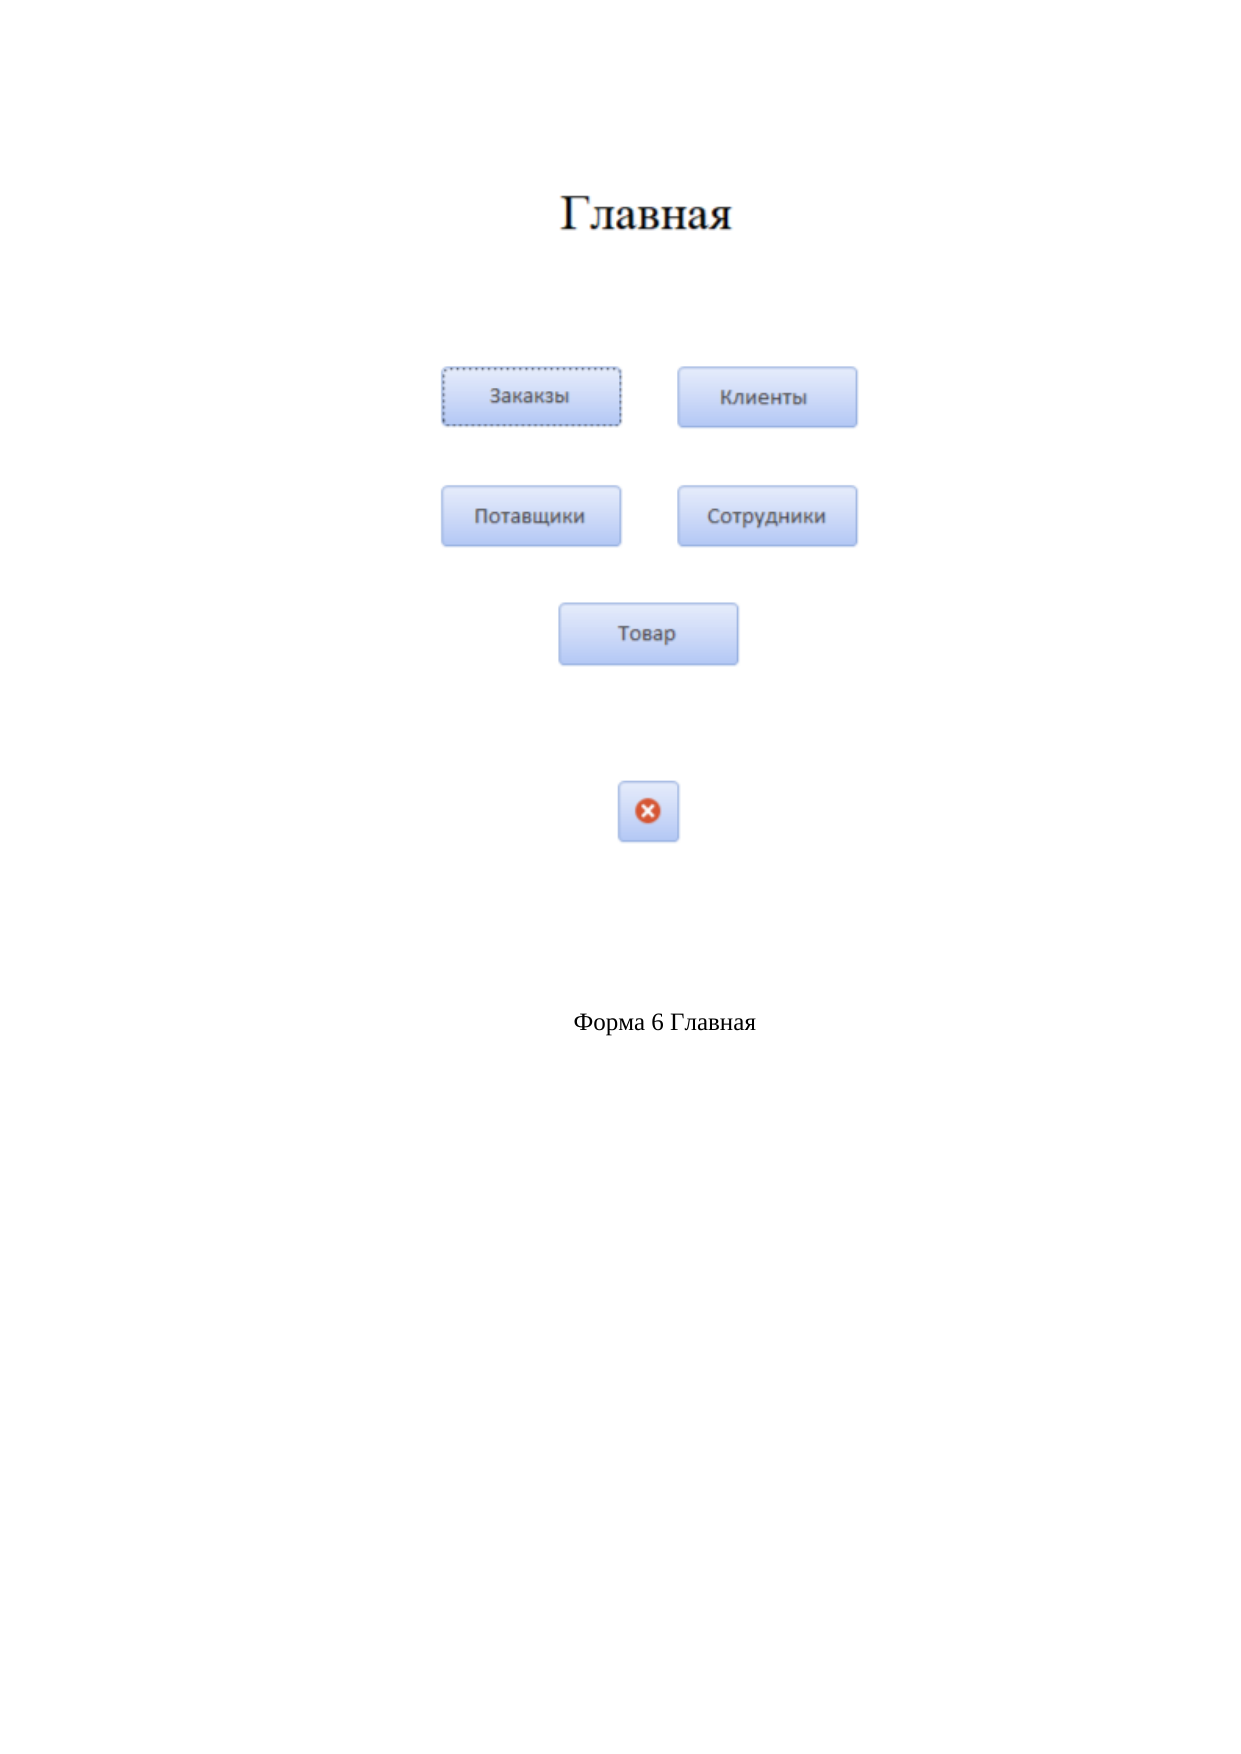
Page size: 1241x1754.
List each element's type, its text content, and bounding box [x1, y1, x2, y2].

text Форма 6 Главная [177, 1007, 1152, 1036]
picture [177, 118, 1089, 989]
